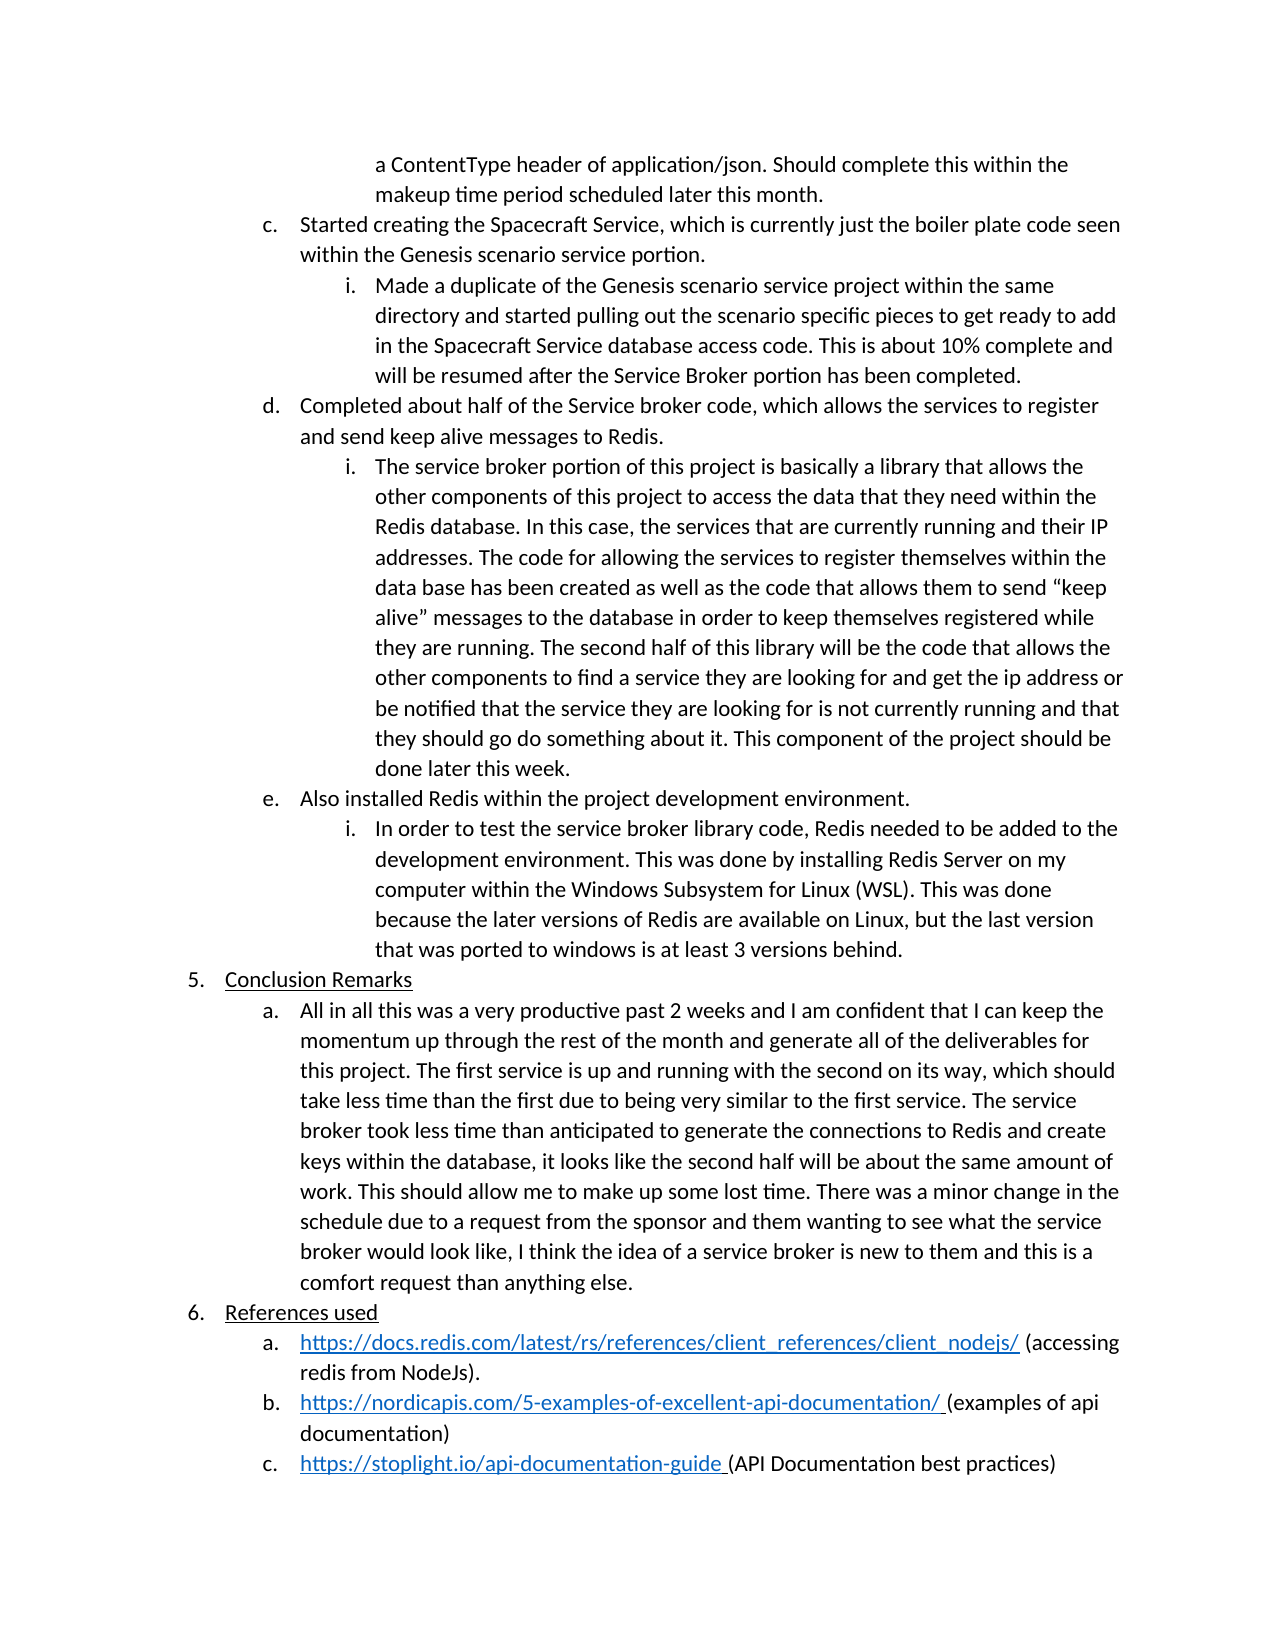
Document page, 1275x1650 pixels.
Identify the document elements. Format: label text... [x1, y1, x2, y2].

list Made a duplicate of the Genesis scenario service project within the same directory and started pulling out the scenario specific pieces to get ready to add in the Spacecraft Service database access code. This is about 10% complete and will be resumed after the Service Broker portion has been completed. [356, 271, 1125, 389]
list References used [187, 1298, 1125, 1326]
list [356, 150, 1125, 208]
list Conclusion Remarks [187, 966, 1125, 994]
list Also installed Redis within the project development environment. [262, 784, 1125, 812]
list https://docs.redis.com/latest/rs/references/client_references/client_nodejs/ (accessing redis from NodeJs). [262, 1328, 1125, 1386]
list Completed about half of the Service broker code, which allows the services to register and send keep alive messages to Redis. [262, 392, 1125, 450]
list All in all this was a very productive past 2 weeks and I am confident that I can keep the momentum up through the rest of the month and generate all of the deliverables for this project. The first service is up and running with the second on its way, which should take less time than the first due to being very similar to the first service. The service broker took less time than anticipated to generate the connections to Redis and create keys within the database, it looks like the second half will be about the same amount of work. This should allow me to make up some lost time. There was a minor change in the schedule due to a request from the sponsor and them wanting to see what the service broker would look like, I think the idea of a service broker is new to them and this is a comfort request than anything else. [262, 996, 1125, 1296]
list Started creating the Spacecraft Service, which is currently just the boiler plate code seen within the Genesis scenario service portion. [262, 210, 1125, 269]
list In order to test the service broker library code, Redis needed to be added to the development environment. This was done by installing Redis Server on my computer within the Windows Subsystem for Linux (WSL). This was done because the later versions of Redis are available on Linux, but the last version that was ported to windows is at least 3 versions behind. [356, 814, 1125, 963]
list https://stoplight.io/api-documentation-guide (API Documentation best practices) [262, 1449, 1125, 1477]
list https://nordicapis.com/5-examples-of-excellent-api-documentation/ (examples of api documentation) [262, 1388, 1125, 1447]
list The service broker portion of this project is basically a library that allows the other components of this project to access the data that they need within the Redis database. In this case, the services that are currently running and their IP addresses. The code for allowing the services to register themselves within the data base has been created as well as the code that allows them to send “keep alive” messages to the database in order to keep themselves registered while they are running. The second half of this library will be the code that allows the other components to find a service they are looking for and get the ip address or be notified that the service they are looking for is not currently running and that they should go do something about it. This component of the project should be done later this week. [356, 452, 1125, 782]
